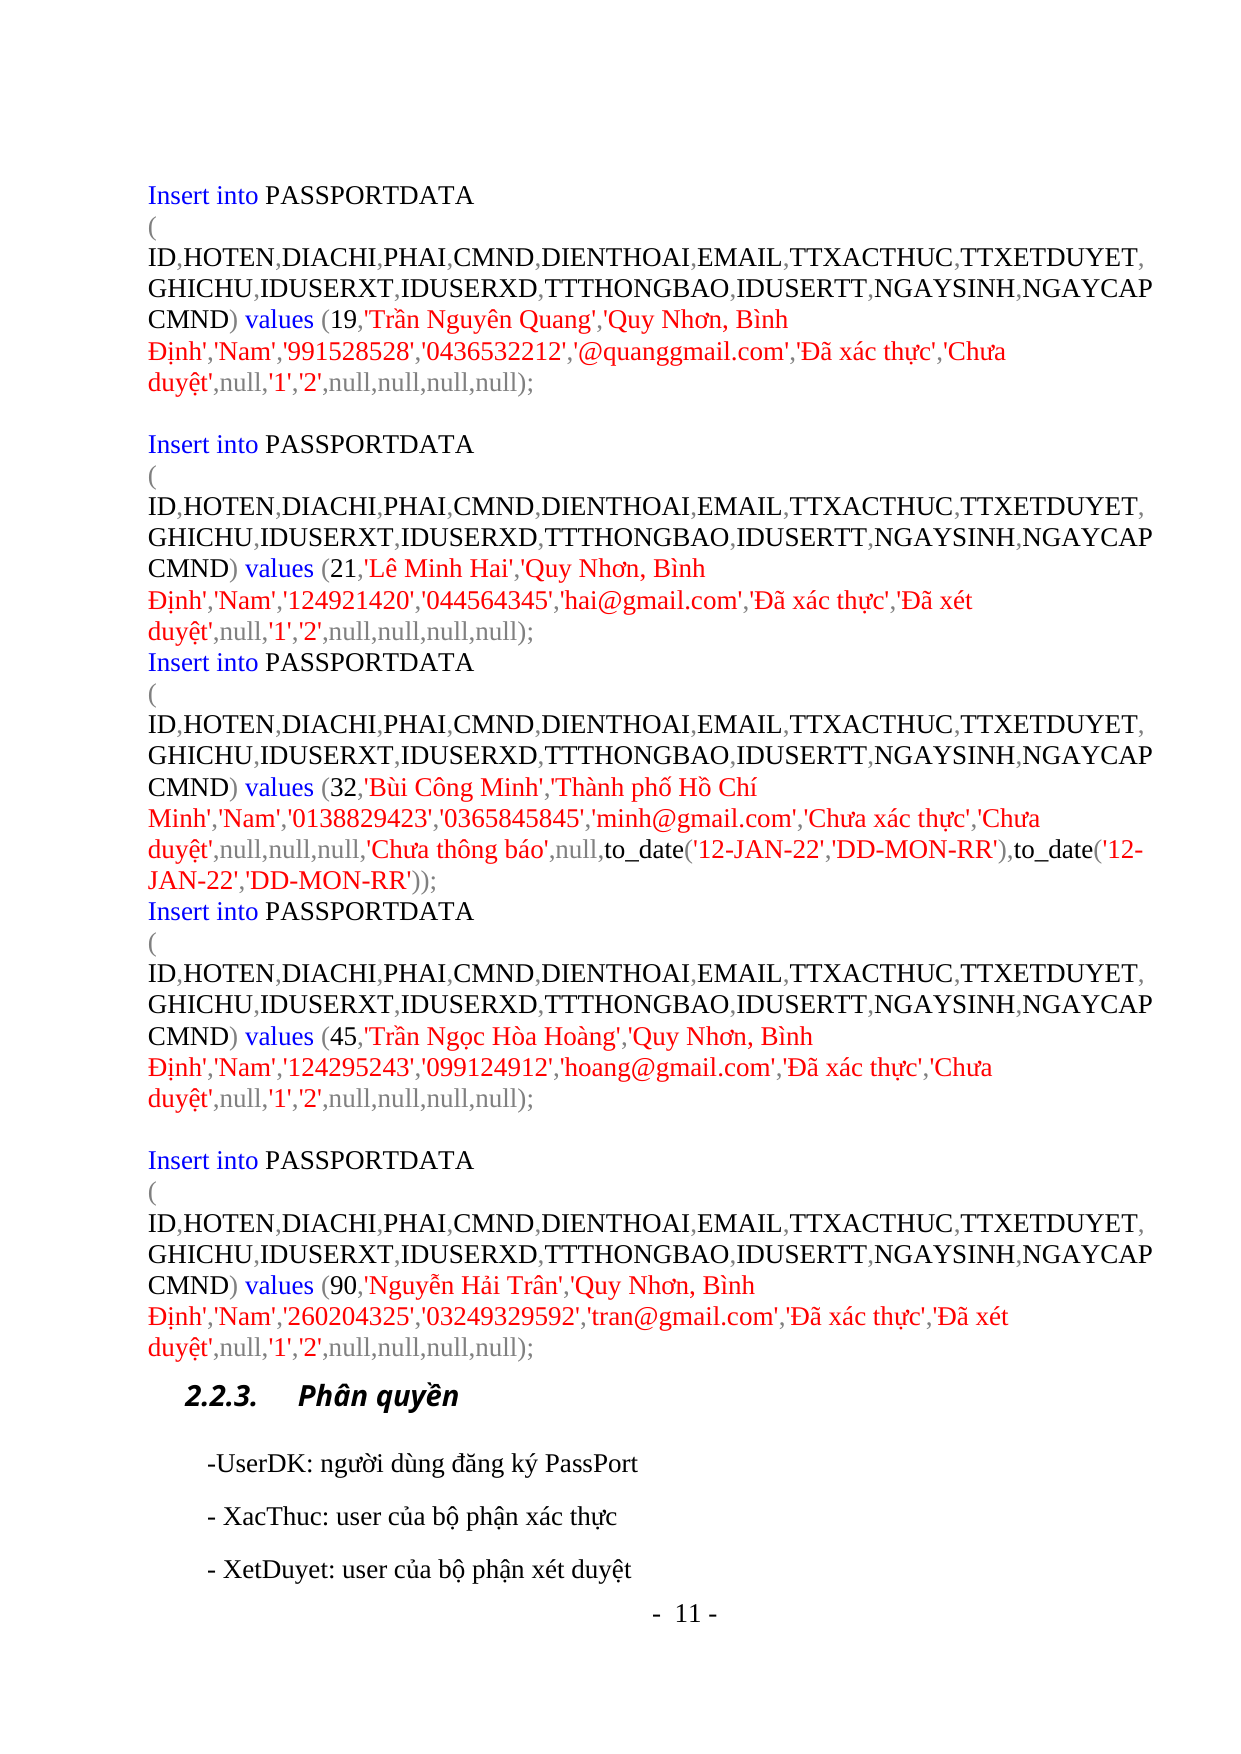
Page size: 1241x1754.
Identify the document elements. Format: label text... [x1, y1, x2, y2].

text Insert into PASSPORTDATA (ID,HOTEN,DIACHI,PHAI,CMND,DIENTHOAI,EMAIL,TTXACTHUC,TTXETDUYET,GHICHU,IDUSERXT,IDUSERXD,TTTHONGBAO,IDUSERTT,NGAYSINH,NGAYCAPCMND) values (32,'Bùi Công Minh','Thành phố Hồ Chí Minh','Nam','0138829423','0365845845','minh@gmail.com','Chưa xác thực','Chưa duyệt',null,null,null,'Chưa thông báo',null,to_date('12-JAN-22','DD-MON-RR'),to_date('12-JAN-22','DD-MON-RR')); [148, 646, 1162, 895]
text -UserDK: người dùng đăng ký PassPort [148, 1447, 1162, 1478]
text Insert into PASSPORTDATA (ID,HOTEN,DIACHI,PHAI,CMND,DIENTHOAI,EMAIL,TTXACTHUC,TTXETDUYET,GHICHU,IDUSERXT,IDUSERXD,TTTHONGBAO,IDUSERTT,NGAYSINH,NGAYCAPCMND) values (21,'Lê Minh Hai','Quy Nhơn, Bình Định','Nam','124921420','044564345','hai@gmail.com','Đã xác thực','Đã xét duyệt',null,'1','2',null,null,null,null); [148, 428, 1162, 646]
text Insert into PASSPORTDATA (ID,HOTEN,DIACHI,PHAI,CMND,DIENTHOAI,EMAIL,TTXACTHUC,TTXETDUYET,GHICHU,IDUSERXT,IDUSERXD,TTTHONGBAO,IDUSERTT,NGAYSINH,NGAYCAPCMND) values (19,'Trần Nguyên Quang','Quy Nhơn, Bình Định','Nam','991528528','0436532212','@quanggmail.com','Đã xác thực','Chưa duyệt',null,'1','2',null,null,null,null); [148, 179, 1162, 397]
text Insert into PASSPORTDATA (ID,HOTEN,DIACHI,PHAI,CMND,DIENTHOAI,EMAIL,TTXACTHUC,TTXETDUYET,GHICHU,IDUSERXT,IDUSERXD,TTTHONGBAO,IDUSERTT,NGAYSINH,NGAYCAPCMND) values (45,'Trần Ngọc Hòa Hoàng','Quy Nhơn, Bình Định','Nam','124295243','099124912','hoang@gmail.com','Đã xác thực','Chưa duyệt',null,'1','2',null,null,null,null); [148, 895, 1162, 1113]
text - XetDuyet: user của bộ phận xét duyệt [148, 1553, 1162, 1584]
subtitle Phân quyền [185, 1375, 1162, 1414]
text Insert into PASSPORTDATA (ID,HOTEN,DIACHI,PHAI,CMND,DIENTHOAI,EMAIL,TTXACTHUC,TTXETDUYET,GHICHU,IDUSERXT,IDUSERXD,TTTHONGBAO,IDUSERTT,NGAYSINH,NGAYCAPCMND) values (90,'Nguyễn Hải Trân','Quy Nhơn, Bình Định','Nam','260204325','03249329592','tran@gmail.com','Đã xác thực','Đã xét duyệt',null,'1','2',null,null,null,null); [148, 1144, 1162, 1362]
text - XacThuc: user của bộ phận xác thực [148, 1500, 1162, 1531]
